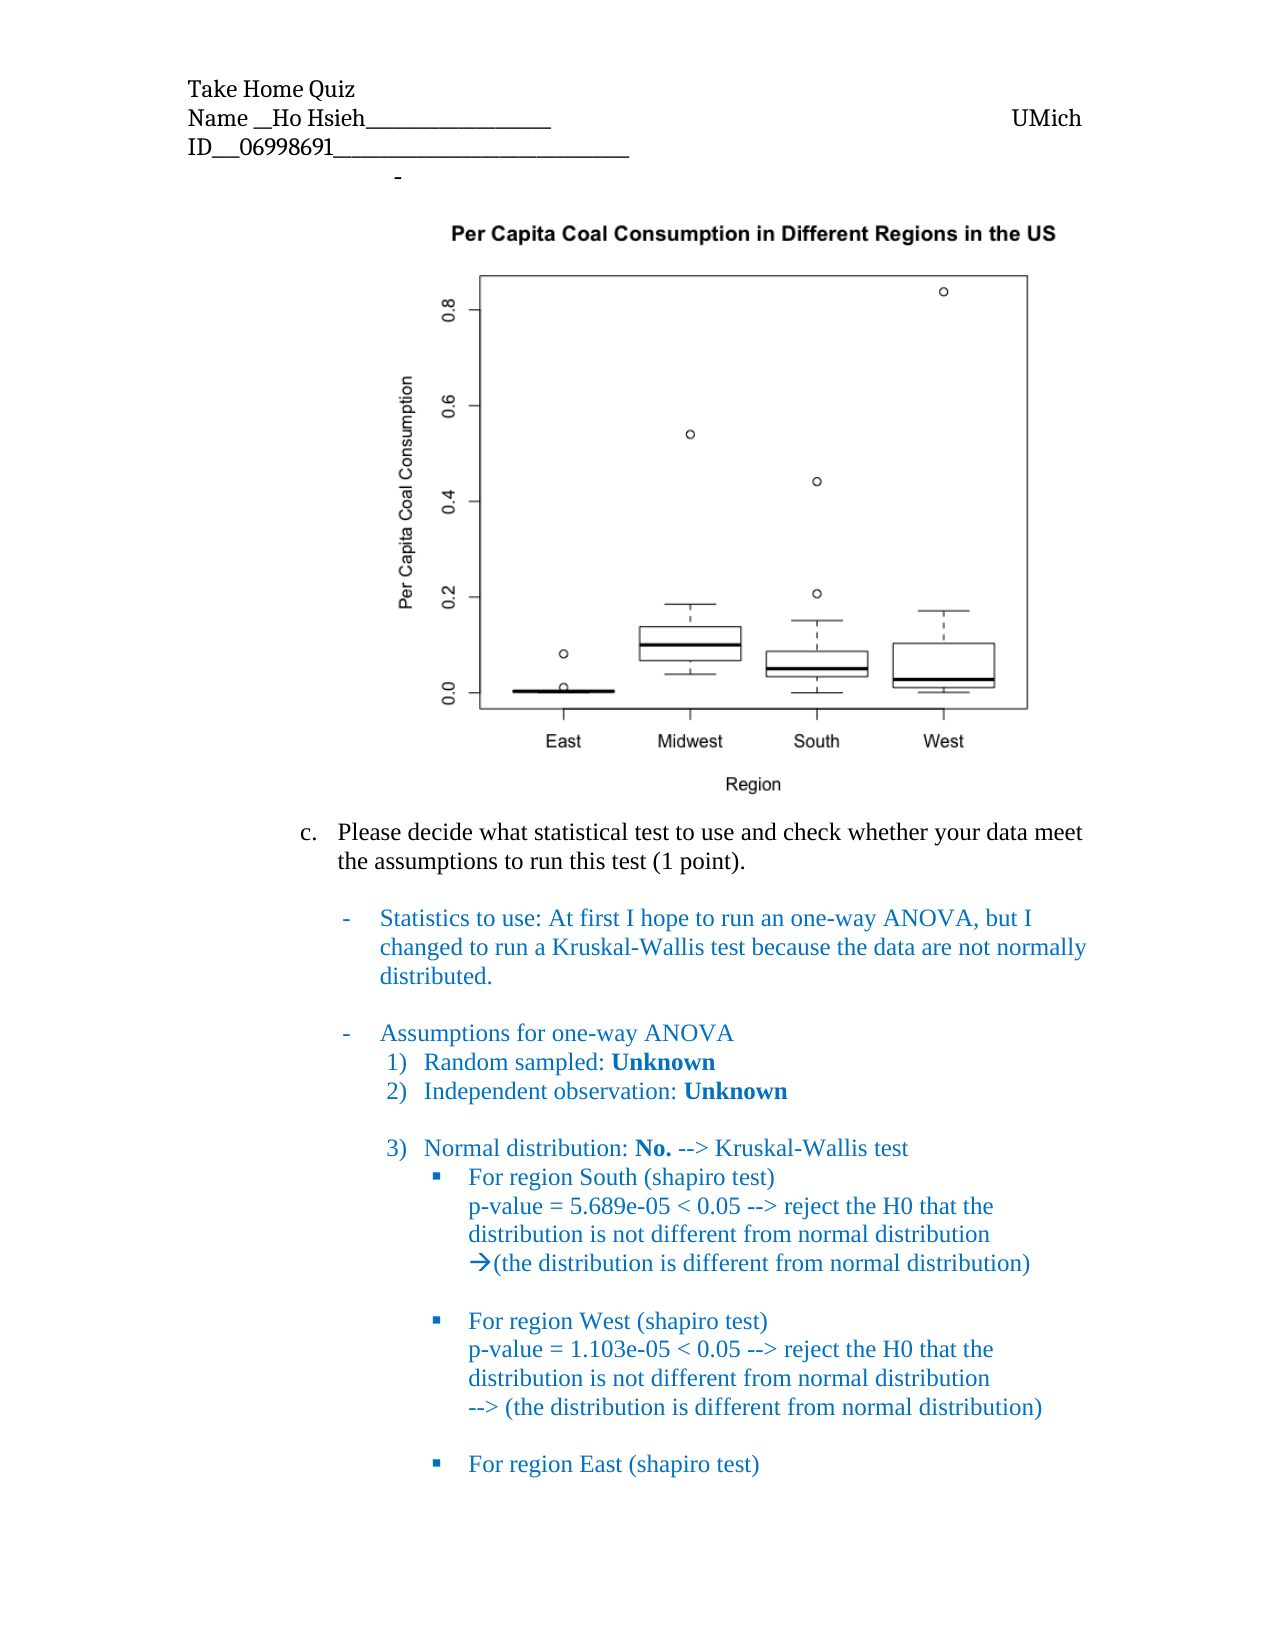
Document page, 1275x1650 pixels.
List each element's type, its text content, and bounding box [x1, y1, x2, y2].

list Independent observation: Unknown [386, 1076, 1087, 1104]
picture [393, 190, 1072, 817]
list Please decide what statistical test to use and check whether your data meet the assumptions to run this test (1 point). [300, 817, 1087, 874]
list Statistics to use: At first I hope to run an one-way ANOVA, but I changed to run a Kruskal-Wallis test because the data are not normally distributed. [342, 903, 1087, 989]
list p-value = 1.103e-05 < 0.05 --> reject the H0 that the distribution is not different from normal distribution --> (the distribution is different from normal distribution) [468, 1334, 1087, 1421]
list p-value = 5.689e-05 < 0.05 --> reject the H0 that the distribution is not different from normal distribution (the distribution is different from normal distribution) [468, 1191, 1087, 1277]
list Assumptions for one-way ANOVA [342, 1018, 1087, 1047]
list For region South (shapiro test) [431, 1162, 1087, 1191]
list Normal distribution: No. --> Kruskal-Wallis test [386, 1133, 1087, 1162]
list For region West (shapiro test) [431, 1306, 1087, 1334]
list For region East (shapiro test) [431, 1449, 1087, 1478]
list Random sampled: Unknown [386, 1047, 1087, 1076]
